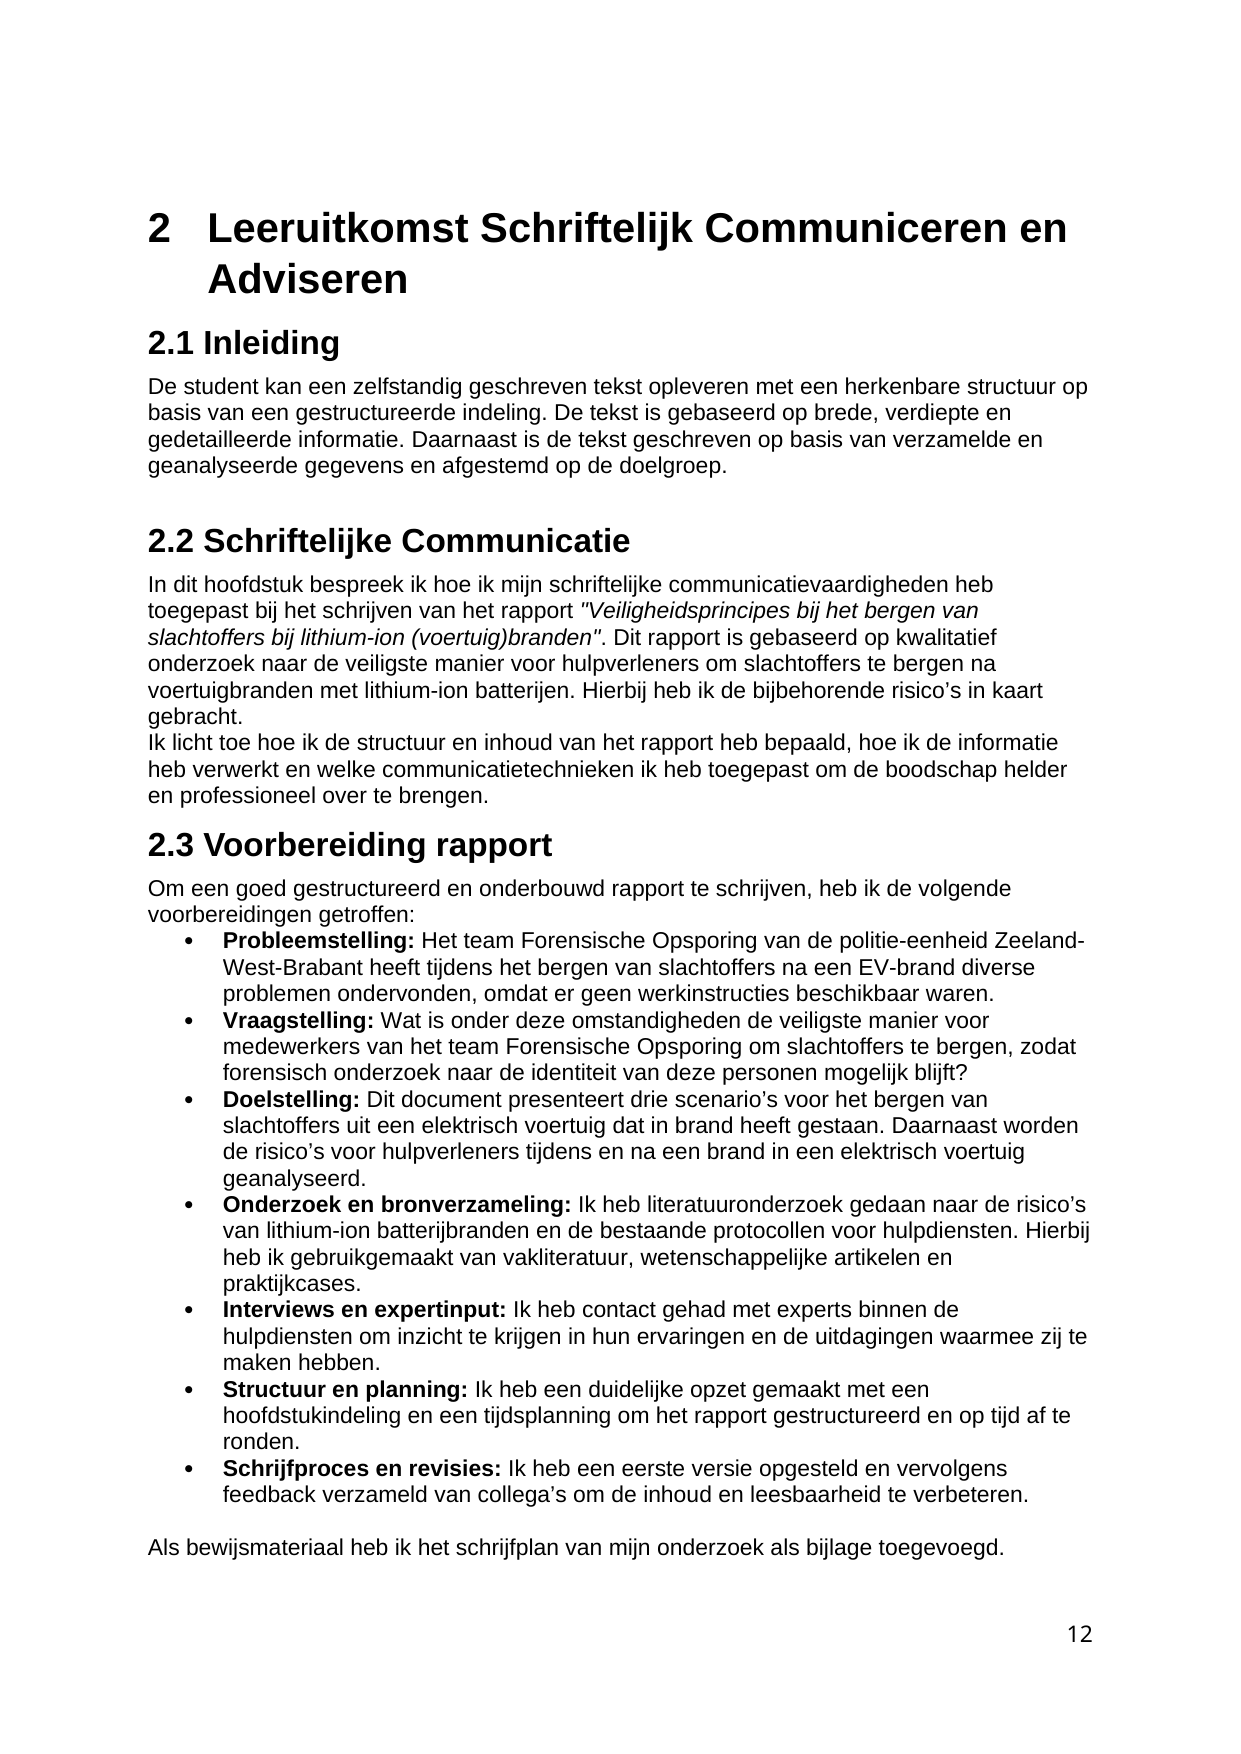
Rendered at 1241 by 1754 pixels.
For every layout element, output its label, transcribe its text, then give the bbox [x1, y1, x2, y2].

list Probleemstelling: Het team Forensische Opsporing van de politie-eenheid Zeeland-West-Brabant heeft tijdens het bergen van slachtoffers na een EV-brand diverse problemen ondervonden, omdat er geen werkinstructies beschikbaar waren. [185, 927, 1093, 1007]
subtitle 2.2 Schriftelijke Communicatie [148, 521, 1093, 560]
text Ik licht toe hoe ik de structuur en inhoud van het rapport heb bepaald, hoe ik de informatie heb verwerkt en welke communicatietechnieken ik heb toegepast om de boodschap helder en professioneel over te brengen. [148, 729, 1093, 808]
list Interviews en expertinput: Ik heb contact gehad met experts binnen de hulpdiensten om inzicht te krijgen in hun ervaringen en de uitdagingen waarmee zij te maken hebben. [185, 1296, 1093, 1376]
list Schrijfproces en revisies: Ik heb een eerste versie opgesteld en vervolgens feedback verzameld van collega’s om de inhoud en leesbaarheid te verbeteren. [185, 1454, 1093, 1507]
list Vraagstelling: Wat is onder deze omstandigheden de veiligste manier voor medewerkers van het team Forensische Opsporing om slachtoffers te bergen, zodat forensisch onderzoek naar de identiteit van deze personen mogelijk blijft? [185, 1007, 1093, 1086]
text De student kan een zelfstandig geschreven tekst opleveren met een herkenbare structuur op basis van een gestructureerde indeling. De tekst is gebaseerd op brede, verdiepte en gedetailleerde informatie. Daarnaast is de tekst geschreven op basis van verzamelde en geanalyseerde gegevens en afgestemd op de doelgroep. [148, 373, 1093, 478]
list Onderzoek en bronverzameling: Ik heb literatuuronderzoek gedaan naar de risico’s van lithium-ion batterijbranden en de bestaande protocollen voor hulpdiensten. Hierbij heb ik gebruikgemaakt van vakliteratuur, wetenschappelijke artikelen en praktijkcases. [185, 1191, 1093, 1296]
subtitle 2.1 Inleiding [148, 323, 1093, 362]
text Als bewijsmateriaal heb ik het schrijfplan van mijn onderzoek als bijlage toegevoegd. [148, 1534, 1093, 1560]
text Om een goed gestructureerd en onderbouwd rapport te schrijven, heb ik de volgende voorbereidingen getroffen: [148, 875, 1093, 927]
list Doelstelling: Dit document presenteert drie scenario’s voor het bergen van slachtoffers uit een elektrisch voertuig dat in brand heeft gestaan. Daarnaast worden de risico’s voor hulpverleners tijdens en na een brand in een elektrisch voertuig geanalyseerd. [185, 1086, 1093, 1191]
text In dit hoofdstuk bespreek ik hoe ik mijn schriftelijke communicatievaardigheden heb toegepast bij het schrijven van het rapport "Veiligheidsprincipes bij het bergen van slachtoffers bij lithium-ion (voertuig)branden". Dit rapport is gebaseerd op kwalitatief onderzoek naar de veiligste manier voor hulpverleners om slachtoffers te bergen na voertuigbranden met lithium-ion batterijen. Hierbij heb ik de bijbehorende risico’s in kaart gebracht. [148, 571, 1093, 729]
subtitle Leeruitkomst Schriftelijk Communiceren en Adviseren [148, 203, 1093, 303]
list Structuur en planning: Ik heb een duidelijke opzet gemaakt met een hoofdstukindeling en een tijdsplanning om het rapport gestructureerd en op tijd af te ronden. [185, 1376, 1093, 1454]
subtitle 2.3 Voorbereiding rapport [148, 825, 1093, 863]
